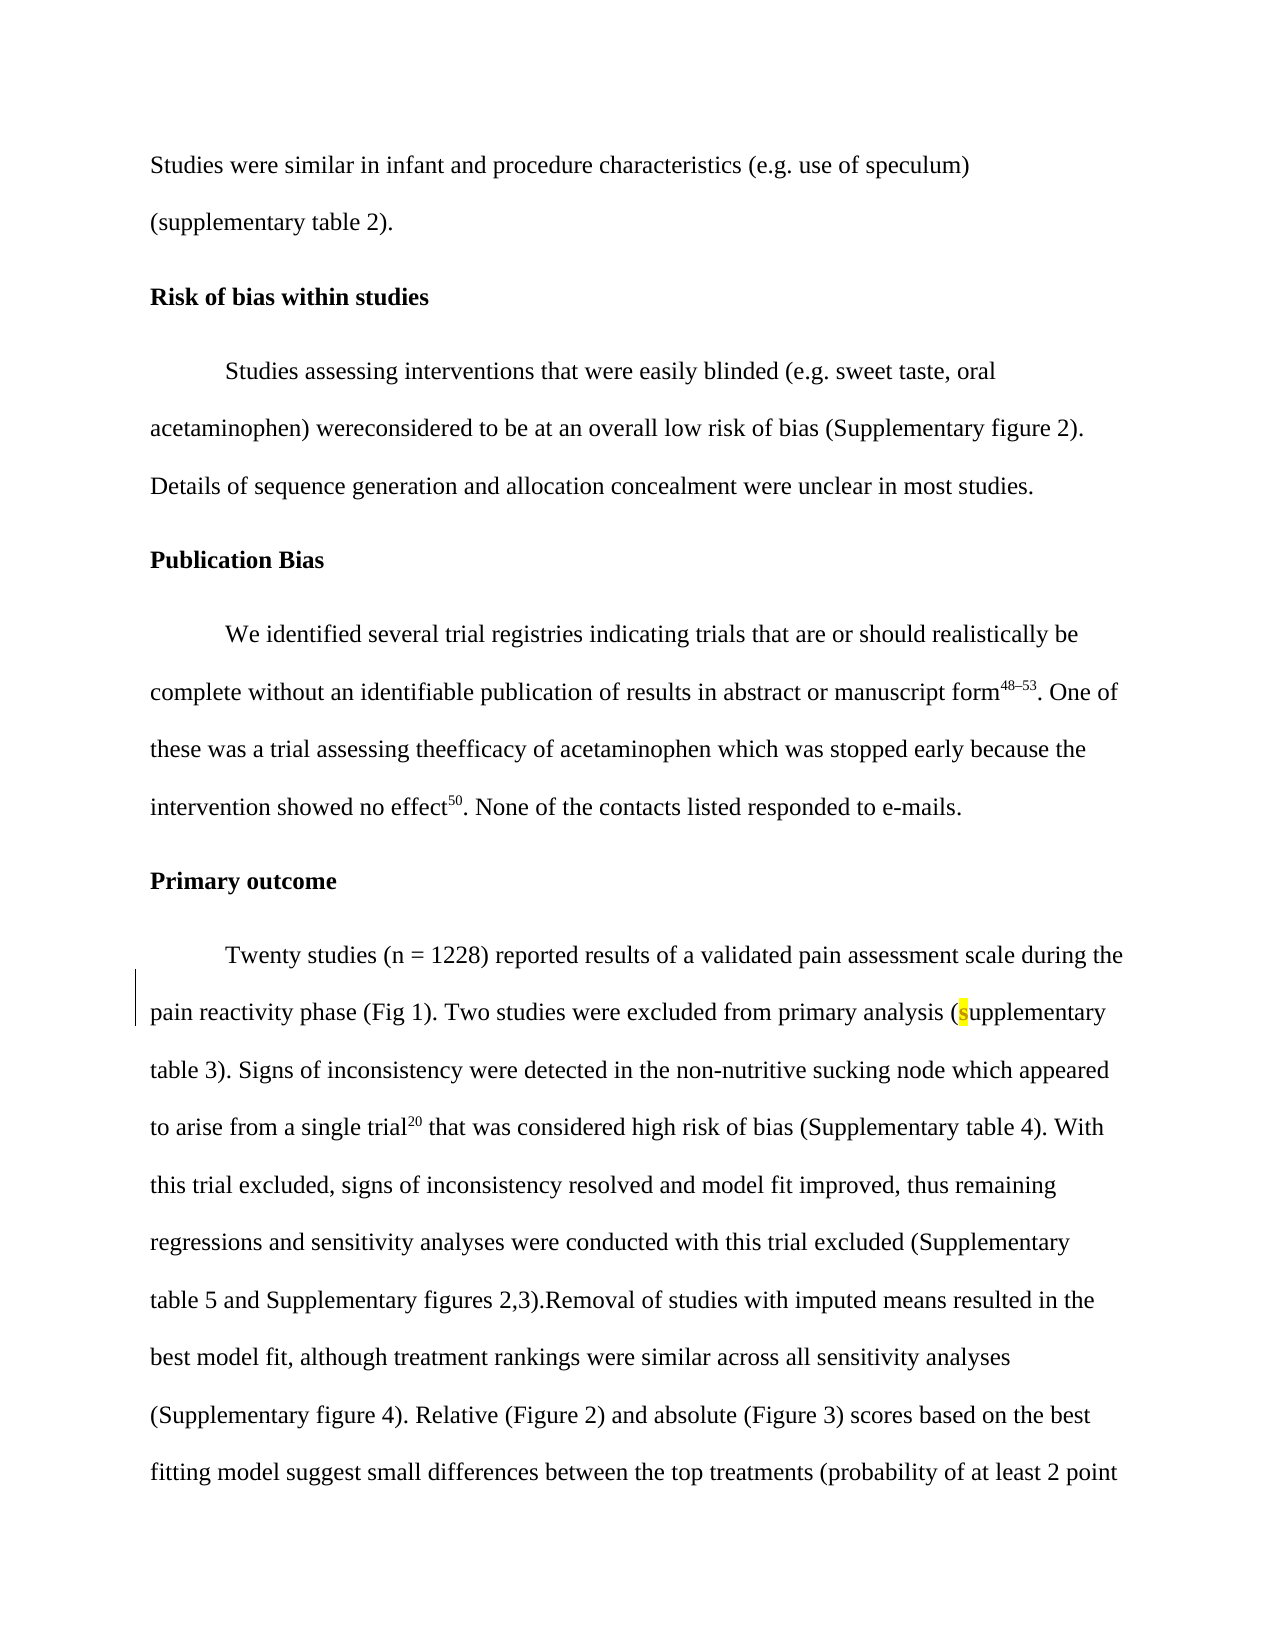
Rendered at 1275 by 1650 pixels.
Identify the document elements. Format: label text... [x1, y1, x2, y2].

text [150, 940, 1125, 1486]
text Risk of bias within studies [150, 282, 1125, 310]
text Publication Bias [150, 545, 1125, 574]
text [150, 150, 1125, 236]
text We identified several trial registries indicating trials that are or should realistically be complete without an identifiable publication of results in abstract or manuscript form48–53. One of these was a trial assessing theefficacy of acetaminophen which was stopped early because the intervention showed no effect50. None of the contacts listed responded to e-mails. [150, 619, 1125, 820]
text Primary outcome [150, 866, 1125, 894]
text Studies assessing interventions that were easily blinded (e.g. sweet taste, oral acetaminophen) wereconsidered to be at an overall low risk of bias (Supplementary figure 2). Details of sequence generation and allocation concealment were unclear in most studies. [150, 356, 1125, 499]
